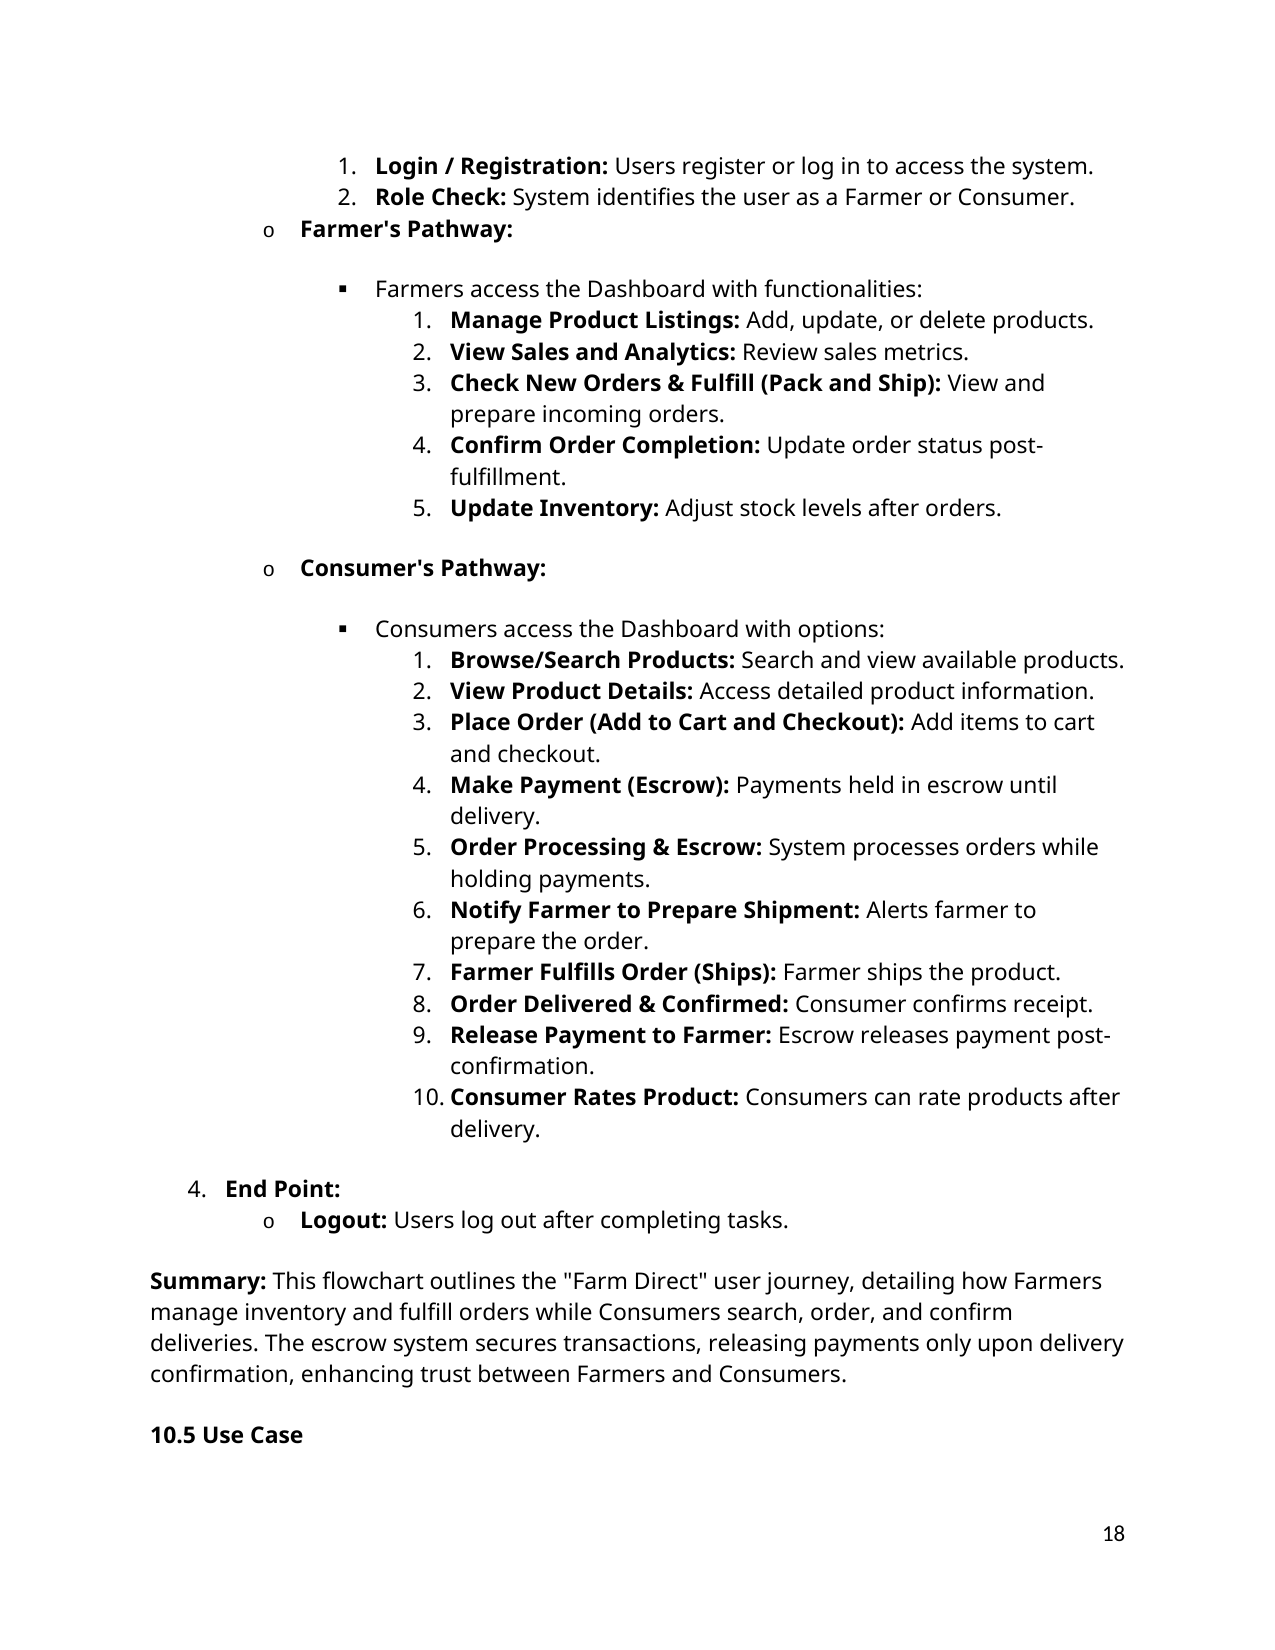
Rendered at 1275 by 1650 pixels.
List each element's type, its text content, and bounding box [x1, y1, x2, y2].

list Make Payment (Escrow): Payments held in escrow until delivery. [412, 769, 1125, 831]
list Farmer's Pathway: [262, 212, 1125, 244]
list Order Delivered & Confirmed: Consumer confirms receipt. [412, 987, 1125, 1019]
list Role Check: System identifies the user as a Farmer or Consumer. [337, 181, 1125, 212]
list Farmer Fulfills Order (Ships): Farmer ships the product. [412, 956, 1125, 987]
list End Point: [187, 1173, 1125, 1204]
list Check New Orders & Fulfill (Pack and Ship): View and prepare incoming orders. [412, 367, 1125, 429]
list Order Processing & Escrow: System processes orders while holding payments. [412, 831, 1125, 894]
list Place Order (Add to Cart and Checkout): Add items to cart and checkout. [412, 706, 1125, 769]
list Confirm Order Completion: Update order status post-fulfillment. [412, 429, 1125, 492]
list Consumer's Pathway: [262, 552, 1125, 583]
list Logout: Users log out after completing tasks. [262, 1204, 1125, 1235]
list Manage Product Listings: Add, update, or delete products. [412, 304, 1125, 335]
list Login / Registration: Users register or log in to access the system. [337, 150, 1125, 181]
list View Sales and Analytics: Review sales metrics. [412, 335, 1125, 367]
list Notify Farmer to Prepare Shipment: Alerts farmer to prepare the order. [412, 894, 1125, 956]
list Update Inventory: Adjust stock levels after orders. [412, 492, 1125, 523]
list Consumers access the Dashboard with options: [337, 612, 1125, 644]
list Consumer Rates Product: Consumers can rate products after delivery. [412, 1081, 1125, 1144]
text Summary: This flowchart outlines the "Farm Direct" user journey, detailing how Farmers manage inventory and fulfill orders while Consumers search, order, and confirm deliveries. The escrow system secures transactions, releasing payments only upon delivery confirmation, enhancing trust between Farmers and Consumers. [150, 1264, 1125, 1389]
list Browse/Search Products: Search and view available products. [412, 644, 1125, 675]
list View Product Details: Access detailed product information. [412, 675, 1125, 706]
list Release Payment to Farmer: Escrow releases payment post-confirmation. [412, 1019, 1125, 1081]
list Farmers access the Dashboard with functionalities: [337, 273, 1125, 304]
text 10.5 Use Case [150, 1419, 1125, 1450]
